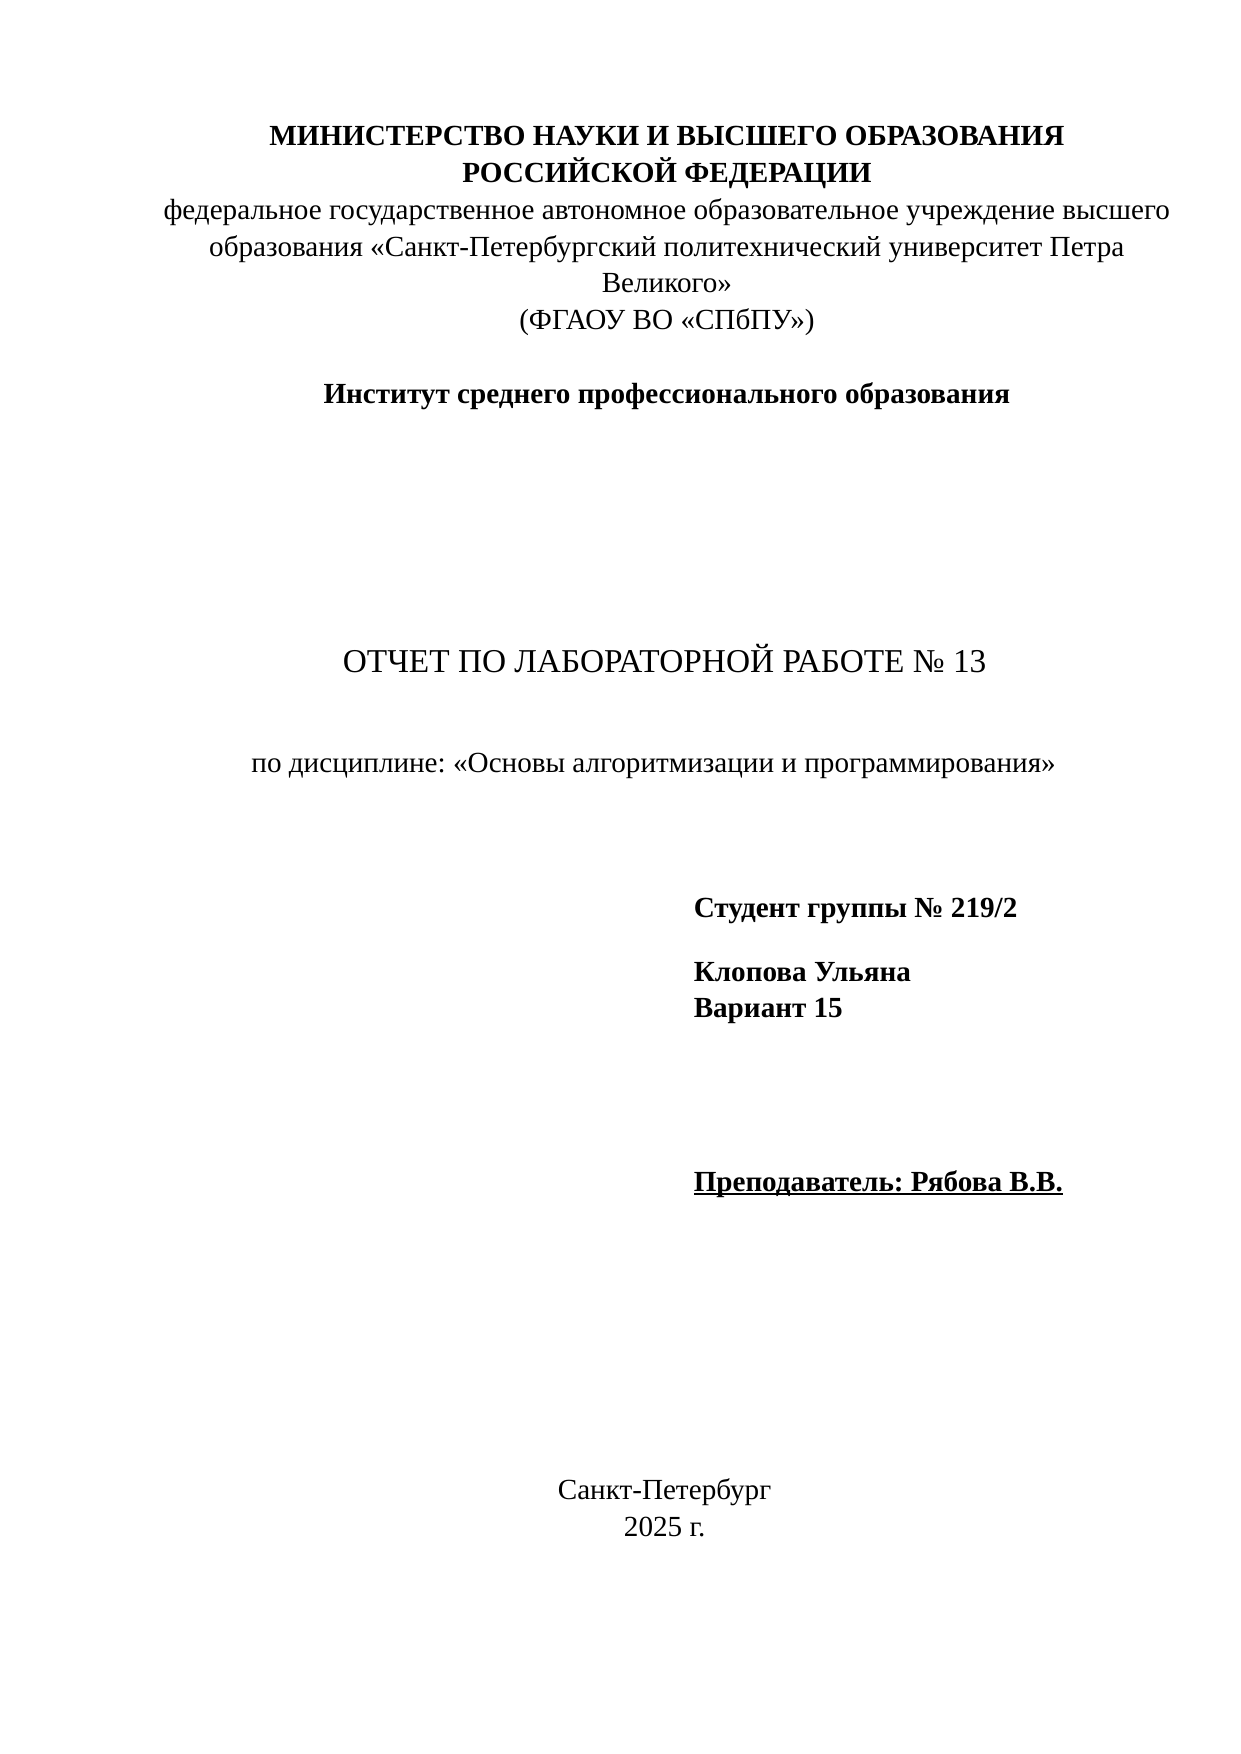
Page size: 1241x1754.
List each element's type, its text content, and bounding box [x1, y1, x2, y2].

text Студент группы № 219/2 [693, 890, 1152, 924]
text Преподаватель: Рябова В.В. [693, 1164, 1152, 1198]
text Вариант 15 [693, 991, 1152, 1024]
text РОССИЙСКОЙ ФЕДЕРАЦИИ [148, 155, 1186, 188]
text по дисциплине: «Основы алгоритмизации и программирования» [251, 746, 1152, 779]
text МИНИСТЕРСТВО НАУКИ И ВЫСШЕГО ОБРАЗОВАНИЯ [148, 118, 1186, 152]
text федеральное государственное автономное образовательное учреждение высшего образования «Санкт-Петербургский политехнический университет Петра Великого» [148, 192, 1186, 299]
text (ФГАОУ ВО «СПбПУ») [148, 302, 1186, 336]
text Институт среднего профессионального образования [148, 376, 1186, 410]
text 2025 г. [177, 1509, 1152, 1543]
text ОТЧЕТ ПО ЛАБОРАТОРНОЙ РАБОТЕ № 13 [177, 641, 1152, 679]
text Клопова Ульяна [693, 954, 1152, 987]
text Санкт-Петербург [177, 1472, 1152, 1506]
